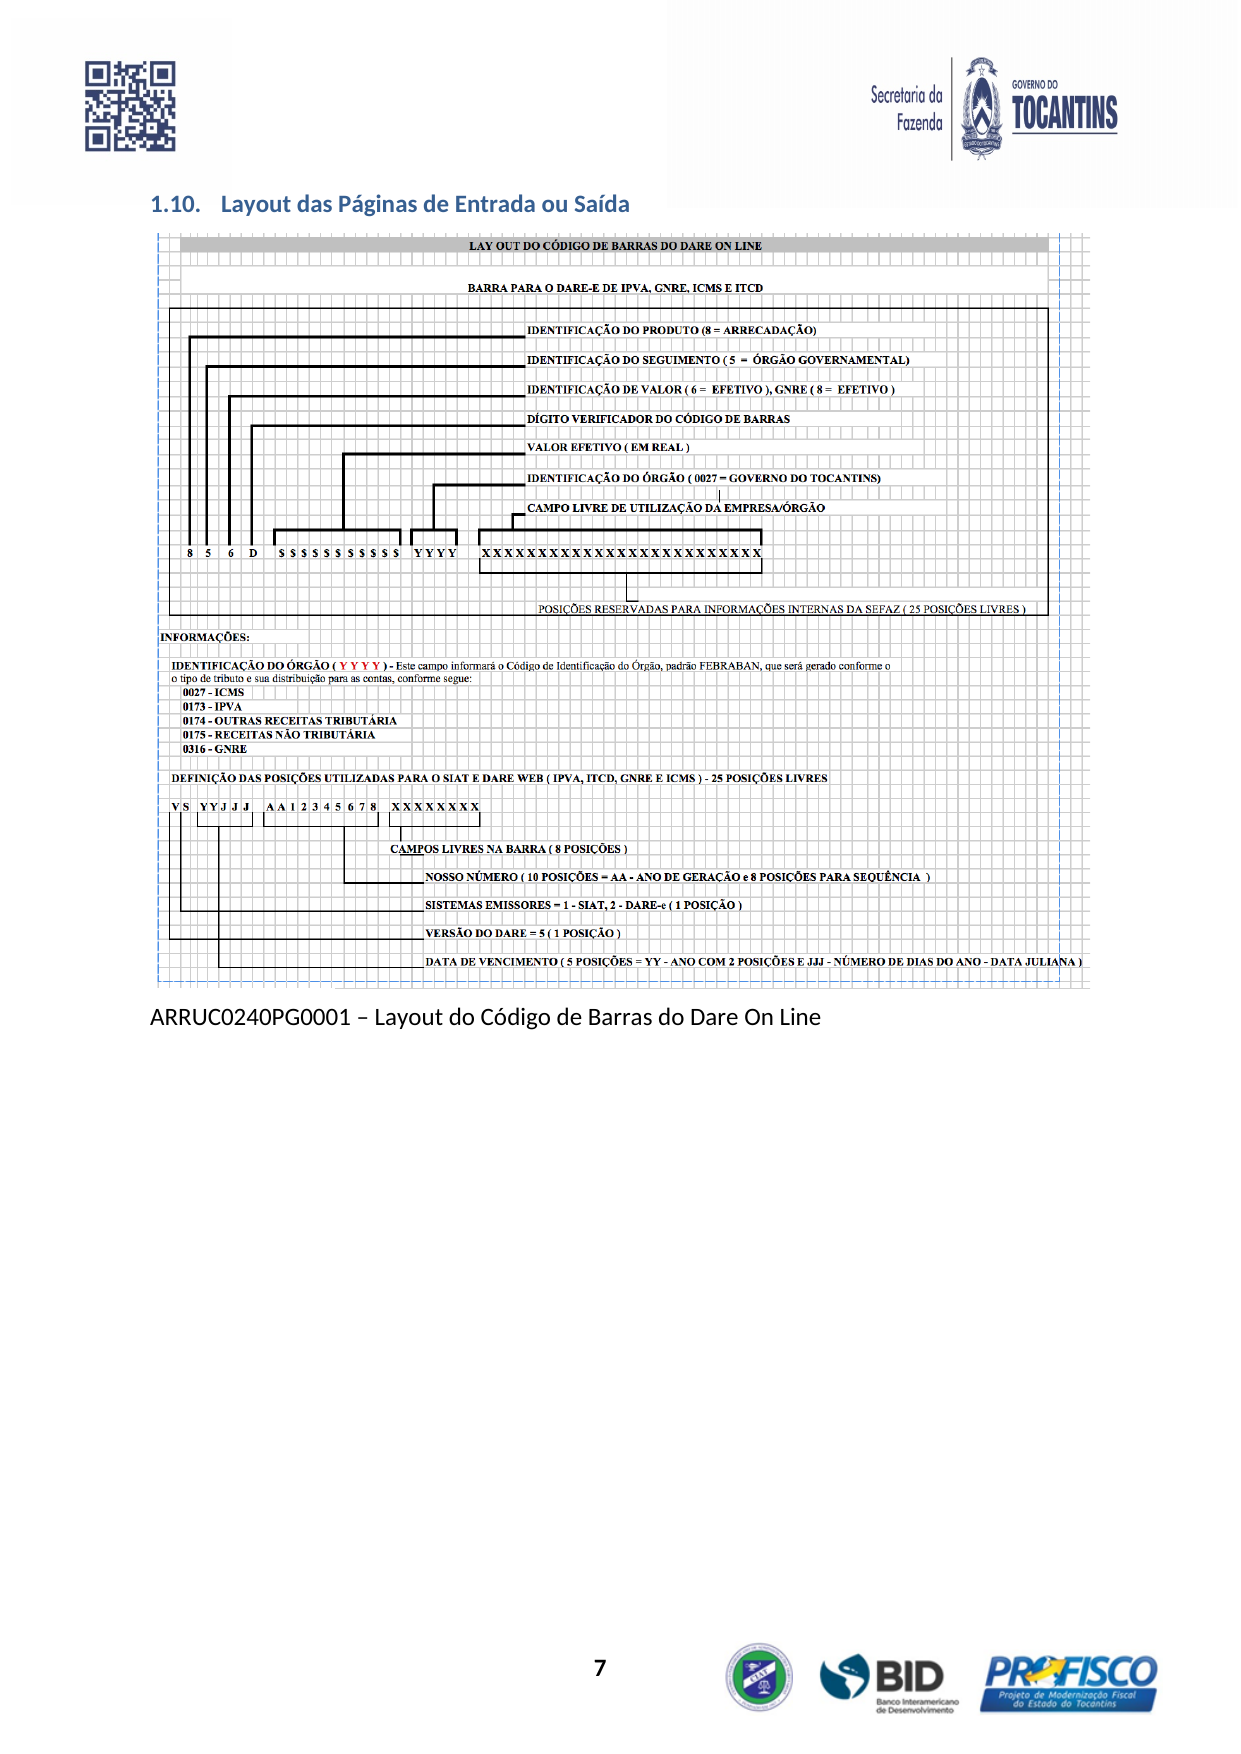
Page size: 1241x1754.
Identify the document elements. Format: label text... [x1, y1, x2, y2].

subtitle Layout das Páginas de Entrada ou Saída [150, 188, 1090, 219]
picture [10, 18, 233, 205]
picture [150, 231, 1091, 989]
picture [723, 1641, 1164, 1716]
picture [666, 0, 1238, 208]
text ARRUC0240PG0001 – Layout do Código de Barras do Dare On Line [150, 1001, 1090, 1032]
